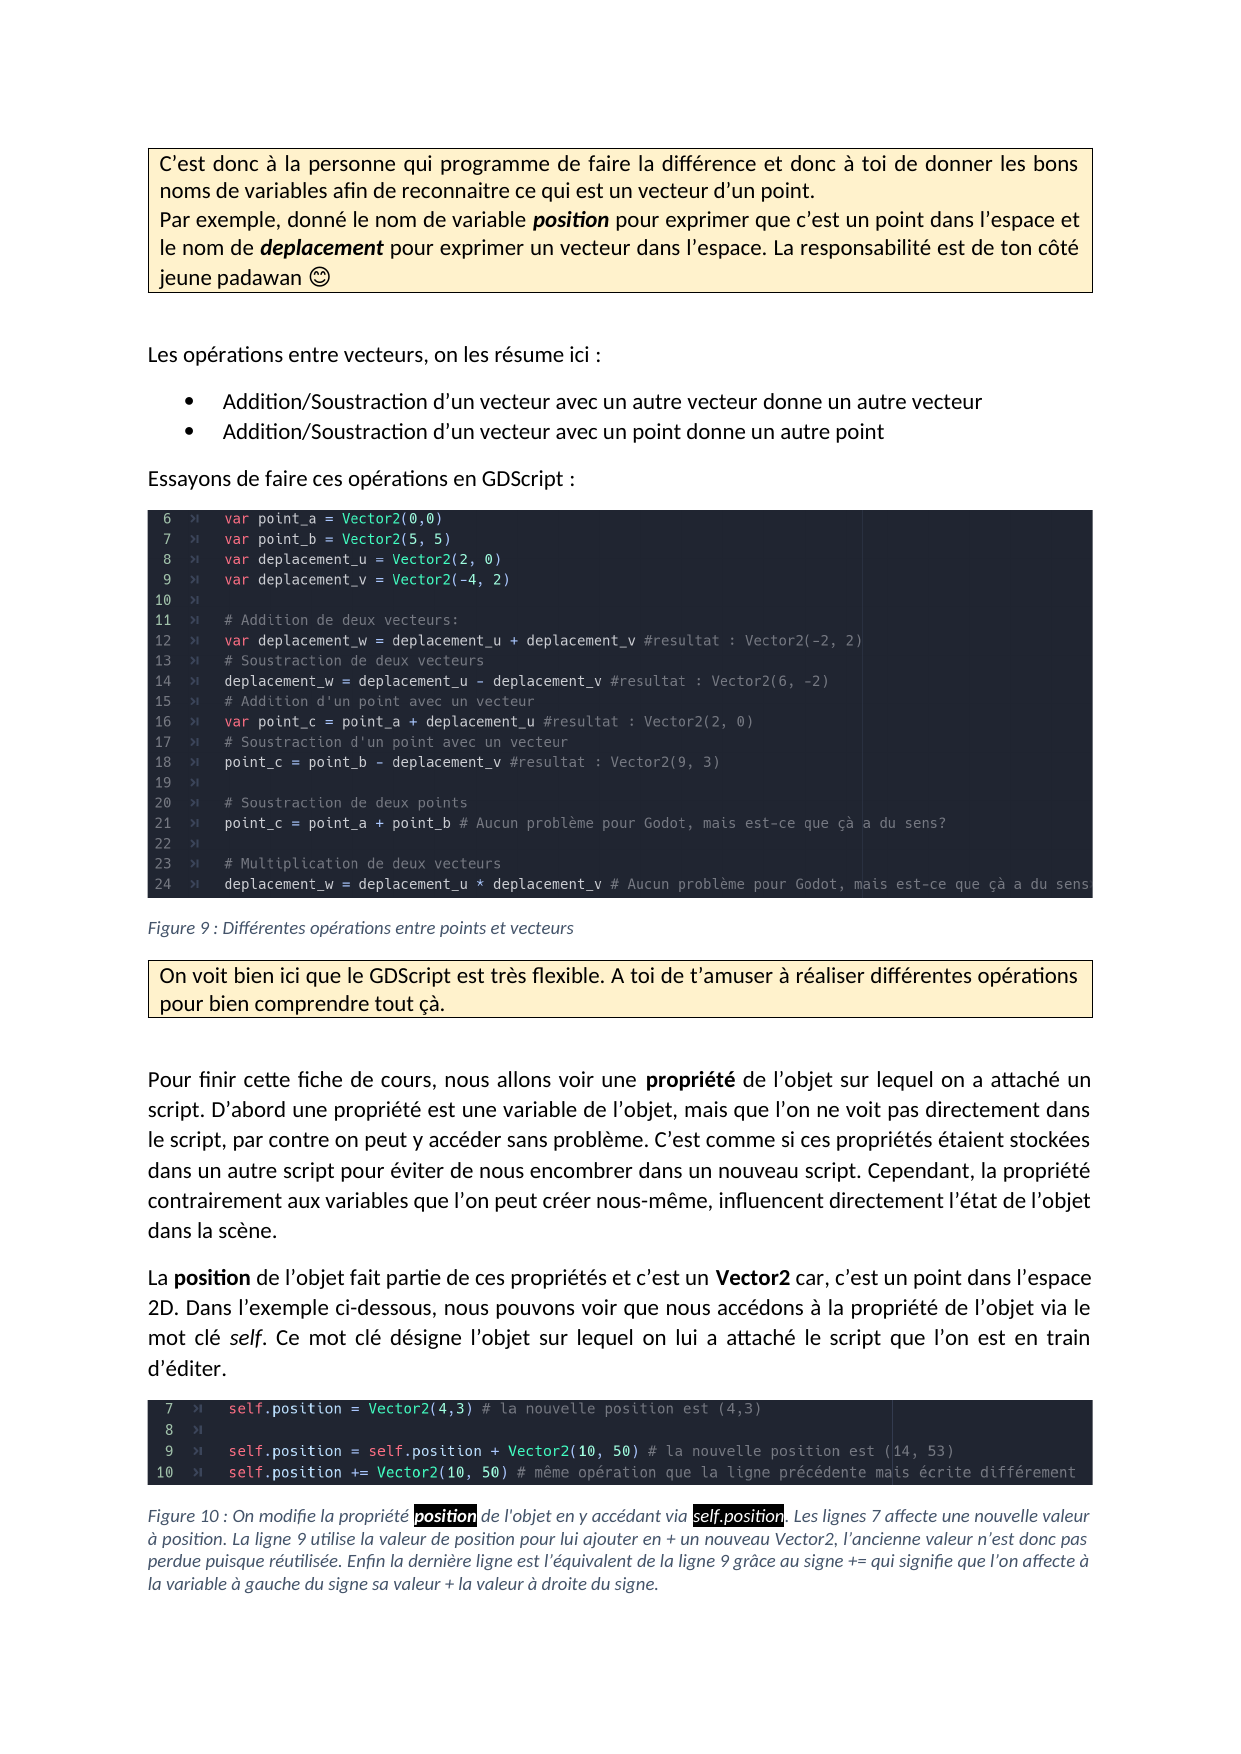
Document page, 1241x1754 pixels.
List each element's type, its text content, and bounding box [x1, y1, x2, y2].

picture [147, 1400, 1093, 1485]
list Addition/Soustraction d’un vecteur avec un point donne un autre point [185, 417, 1093, 445]
text Les opérations entre vecteurs, on les résume ici : [148, 340, 1093, 368]
list Addition/Soustraction d’un vecteur avec un autre vecteur donne un autre vecteur [185, 387, 1093, 415]
table_header C’est donc à la personne qui programme de faire la différence et donc à toi de donner les bons noms de variables afin de reconnaitre ce qui est un vecteur d’un point. Par exemple, donné le nom de variable position pour exprimer que c’est un point dans l’espace et le nom de deplacement pour exprimer un vecteur dans l’espace. La responsabilité est de ton côté jeune padawan [149, 149, 1092, 292]
text Pour finir cette fiche de cours, nous allons voir une propriété de l’objet sur lequel on a attaché un script. D’abord une propriété est une variable de l’objet, mais que l’on ne voit pas directement dans le script, par contre on peut y accéder sans problème. C’est comme si ces propriétés étaient stockées dans un autre script pour éviter de nous encombrer dans un nouveau script. Cependant, la propriété contrairement aux variables que l’on peut créer nous-même, influencent directement l’état de l’objet dans la scène. [148, 1065, 1093, 1244]
table_header On voit bien ici que le GDScript est très flexible. A toi de t’amuser à réaliser différentes opérations pour bien comprendre tout çà. [149, 961, 1092, 1017]
picture [147, 510, 1093, 898]
text La position de l’objet fait partie de ces propriétés et c’est un Vector2 car, c’est un point dans l’espace 2D. Dans l’exemple ci-dessous, nous pouvons voir que nous accédons à la propriété de l’objet via le mot clé self. Ce mot clé désigne l’objet sur lequel on lui a attaché le script que l’on est en train d’éditer. [148, 1263, 1093, 1382]
text Essayons de faire ces opérations en GDScript : [148, 464, 1093, 492]
